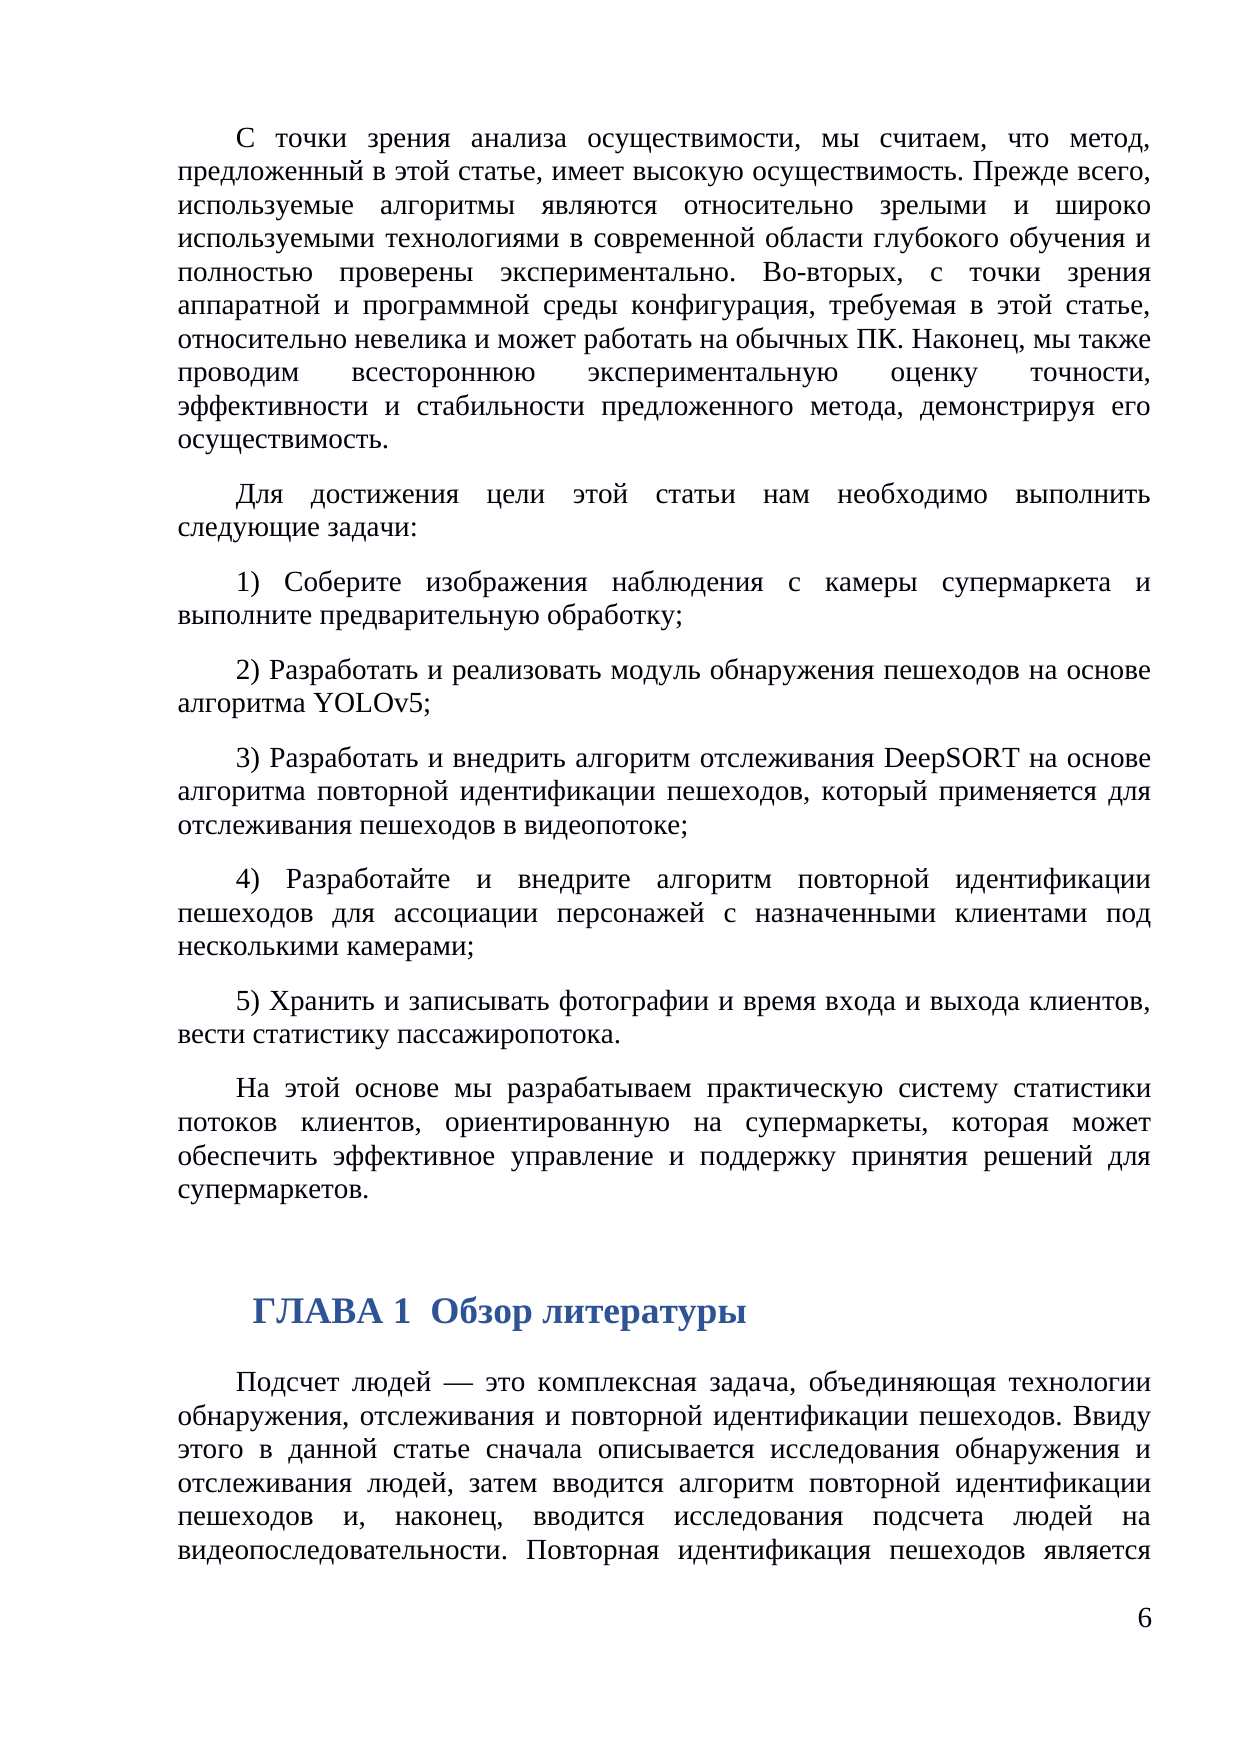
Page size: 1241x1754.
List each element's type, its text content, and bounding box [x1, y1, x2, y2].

text 4) Разработайте и внедрите алгоритм повторной идентификации пешеходов для ассоциации персонажей с назначенными клиентами под несколькими камерами; [177, 861, 1152, 962]
text 3) Разработать и внедрить алгоритм отслеживания DeepSORT на основе алгоритма повторной идентификации пешеходов, который применяется для отслеживания пешеходов в видеопотоке; [177, 740, 1152, 840]
subtitle ГЛАВА 1 Обзор литературы [177, 1288, 1152, 1331]
text Для достижения цели этой статьи нам необходимо выполнить следующие задачи: [177, 476, 1152, 543]
text 2) Разработать и реализовать модуль обнаружения пешеходов на основе алгоритма YOLOv5; [177, 652, 1152, 719]
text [177, 1364, 1152, 1565]
text С точки зрения анализа осуществимости, мы считаем, что метод, предложенный в этой статье, имеет высокую осуществимость. Прежде всего, используемые алгоритмы являются относительно зрелыми и широко используемыми технологиями в современной области глубокого обучения и полностью проверены экспериментально. Во-вторых, с точки зрения аппаратной и программной среды конфигурация, требуемая в этой статье, относительно невелика и может работать на обычных ПК. Наконец, мы также проводим всестороннюю экспериментальную оценку точности, эффективности и стабильности предложенного метода, демонстрируя его осуществимость. [177, 120, 1152, 455]
text 1) Соберите изображения наблюдения с камеры супермаркета и выполните предварительную обработку; [177, 564, 1152, 631]
text На этой основе мы разрабатываем практическую систему статистики потоков клиентов, ориентированную на супермаркеты, которая может обеспечить эффективное управление и поддержку принятия решений для супермаркетов. [177, 1071, 1152, 1205]
text 5) Хранить и записывать фотографии и время входа и выхода клиентов, вести статистику пассажиропотока. [177, 983, 1152, 1050]
